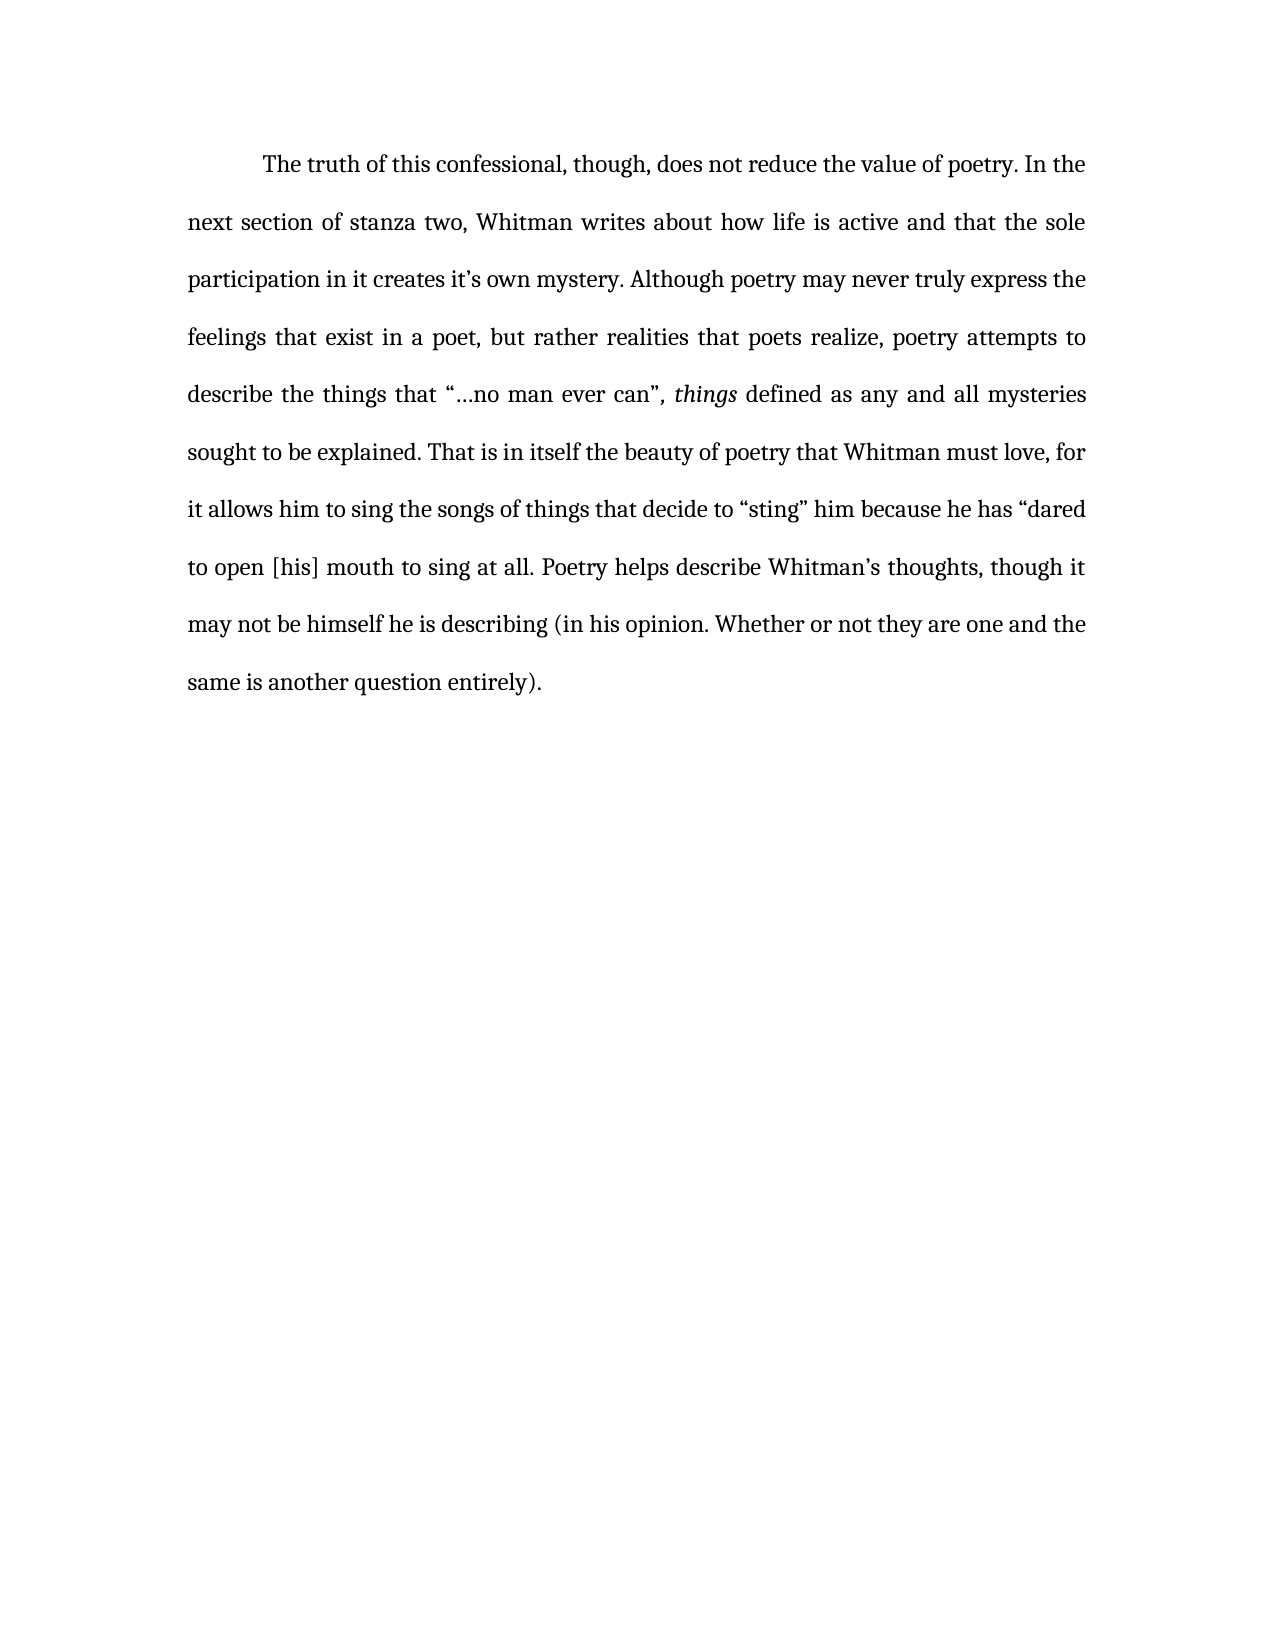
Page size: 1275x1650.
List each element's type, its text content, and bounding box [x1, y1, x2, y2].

text The truth of this confessional, though, does not reduce the value of poetry. In the next section of stanza two, Whitman writes about how life is active and that the sole participation in it creates it’s own mystery. Although poetry may never truly express the feelings that exist in a poet, but rather realities that poets realize, poetry attempts to describe the things that “…no man ever can”, things defined as any and all mysteries sought to be explained. That is in itself the beauty of poetry that Whitman must love, for it allows him to sing the songs of things that decide to “sting” him because he has “dared to open [his] mouth to sing at all. Poetry helps describe Whitman’s thoughts, though it may not be himself he is describing (in his opinion. Whether or not they are one and the same is another question entirely). [187, 150, 1087, 696]
